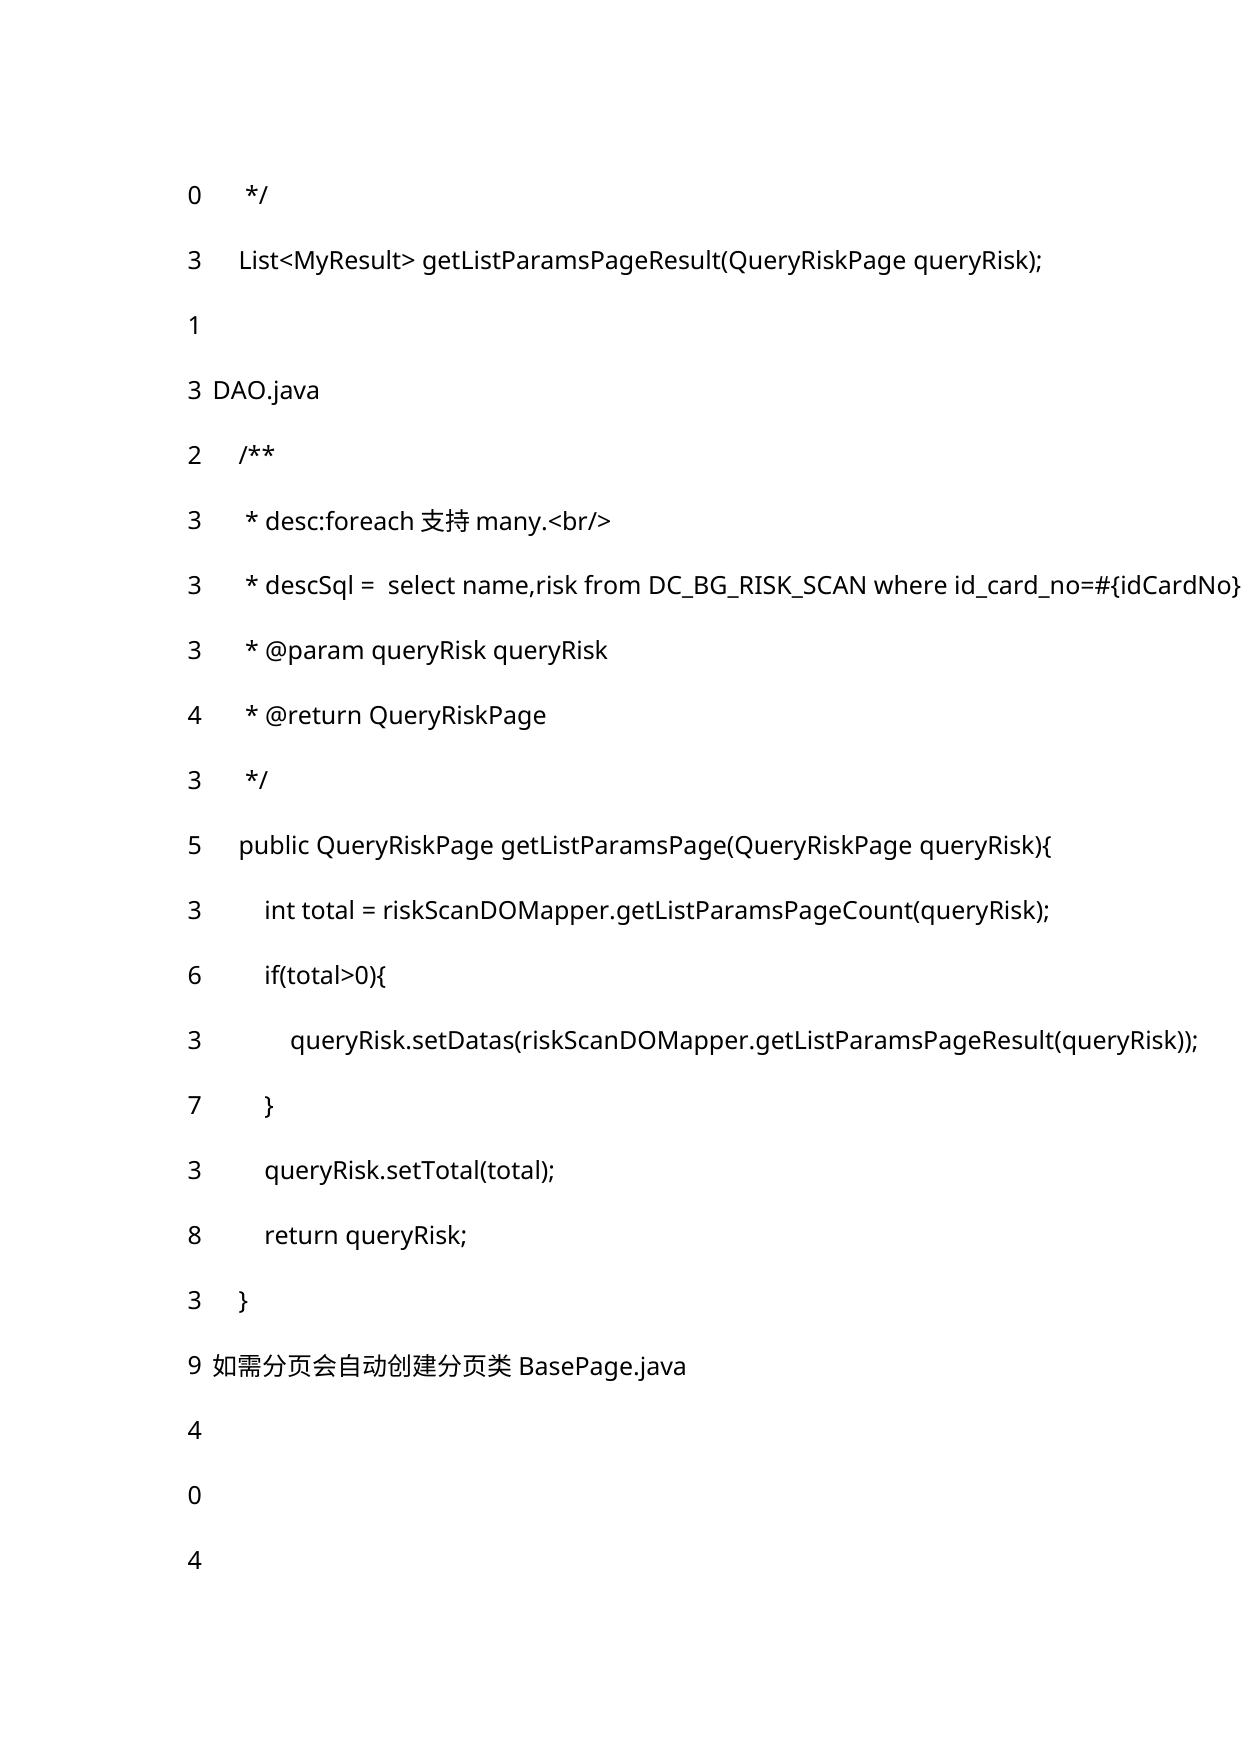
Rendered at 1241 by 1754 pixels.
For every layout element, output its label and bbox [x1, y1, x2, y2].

table_header [213, 162, 1240, 1592]
table_header [188, 162, 212, 1592]
